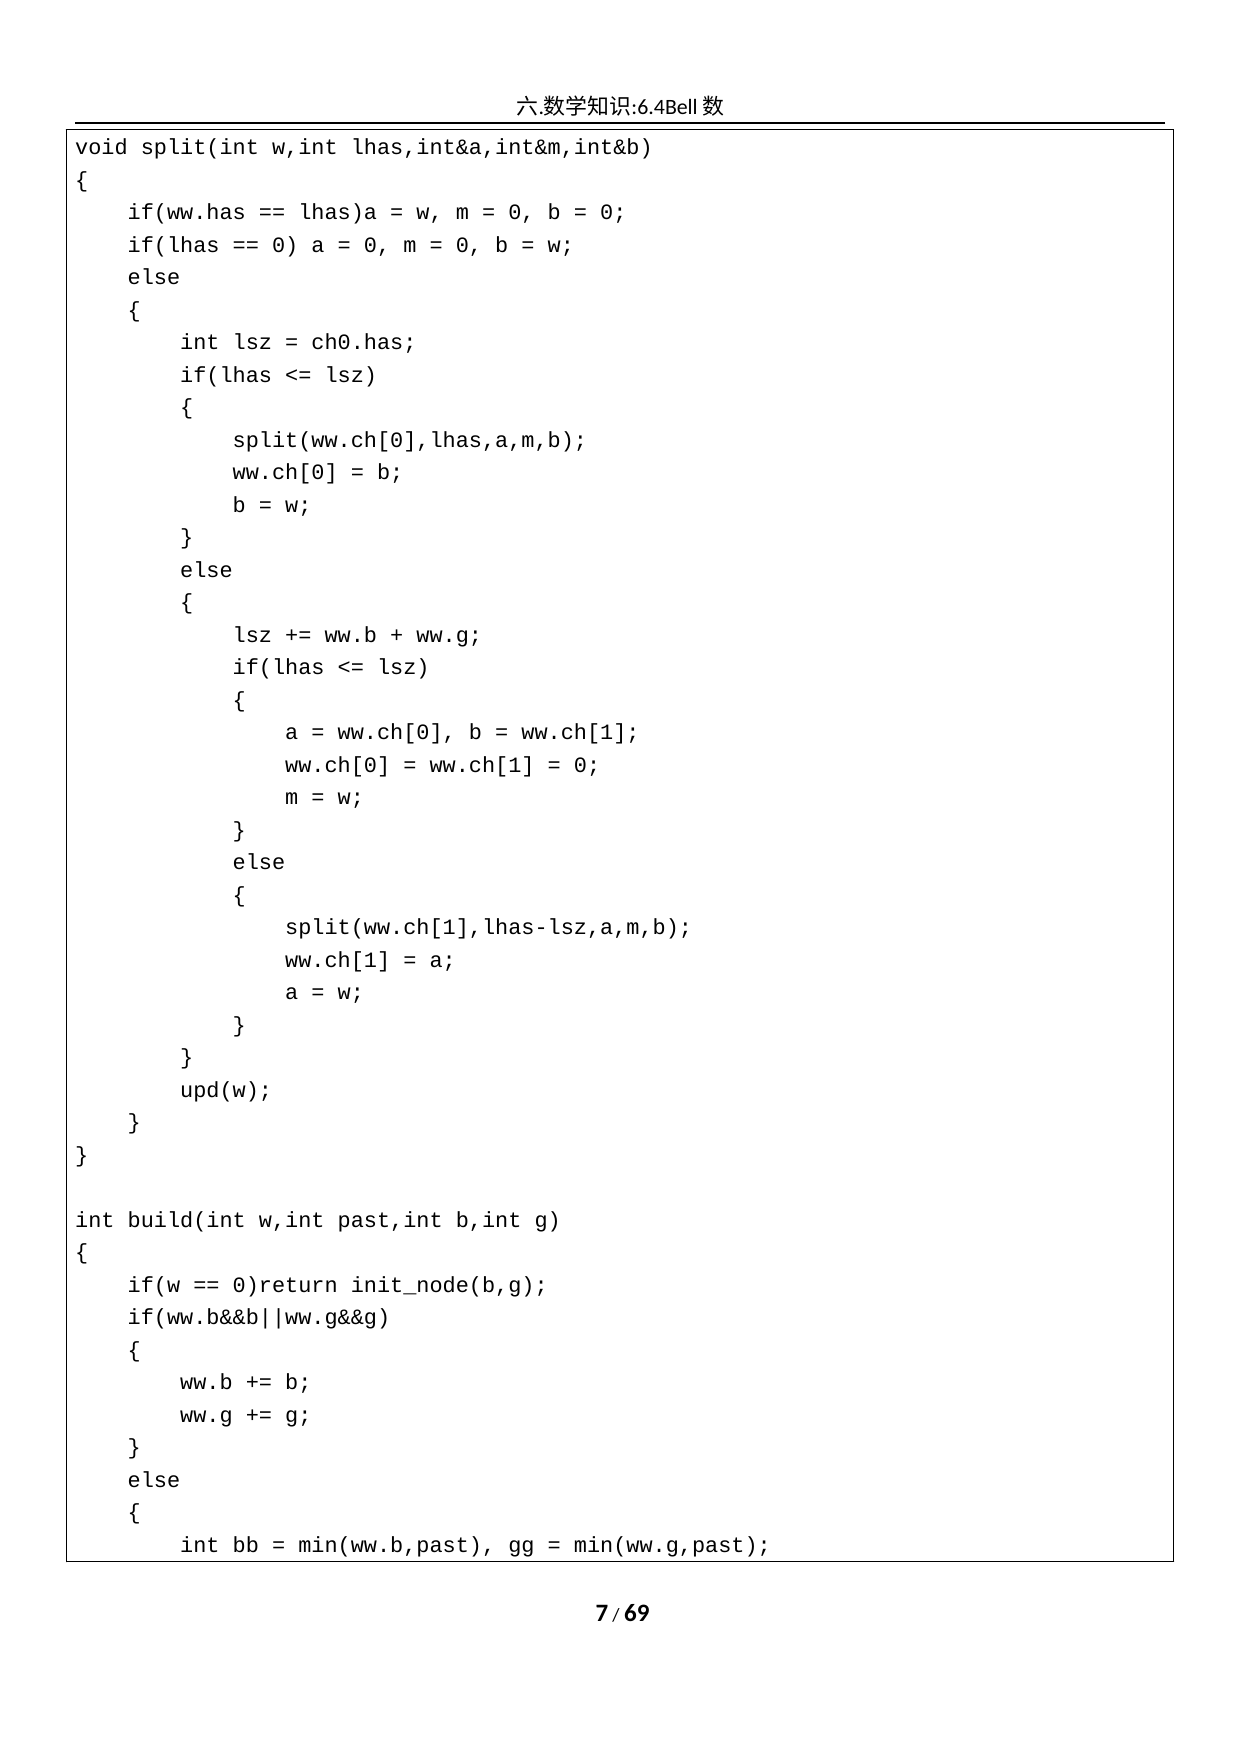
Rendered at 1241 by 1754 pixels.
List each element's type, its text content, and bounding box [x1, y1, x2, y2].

text { [75, 165, 1165, 197]
text } [75, 1042, 1165, 1075]
text { [75, 295, 1165, 327]
text if(lhas <= lsz) [75, 652, 1165, 685]
text ww.ch[0] = b; [75, 457, 1165, 490]
text else [75, 847, 1165, 880]
text { [75, 685, 1165, 717]
text if(ww.b&&b||ww.g&&g) [75, 1302, 1165, 1335]
text { [75, 1497, 1165, 1530]
text ww.ch[1] = a; [75, 945, 1165, 977]
text int build(int w,int past,int b,int g) [75, 1205, 1165, 1237]
text } [75, 815, 1165, 847]
text else [75, 1465, 1165, 1497]
text upd(w); [75, 1075, 1165, 1107]
text } [75, 1432, 1165, 1465]
text { [75, 1335, 1165, 1367]
text split(ww.ch[1],lhas-lsz,a,m,b); [75, 912, 1165, 945]
text a = ww.ch[0], b = ww.ch[1]; [75, 717, 1165, 750]
text split(ww.ch[0],lhas,a,m,b); [75, 425, 1165, 457]
text ww.b += b; [75, 1367, 1165, 1400]
text ww.ch[0] = ww.ch[1] = 0; [75, 750, 1165, 782]
text lsz += ww.b + ww.g; [75, 620, 1165, 652]
text if(w == 0)return init_node(b,g); [75, 1270, 1165, 1302]
text if(ww.has == lhas)a = w, m = 0, b = 0; [75, 197, 1165, 230]
text int bb = min(ww.b,past), gg = min(ww.g,past); [75, 1530, 1165, 1561]
text } [75, 522, 1165, 555]
text ww.g += g; [75, 1400, 1165, 1432]
text } [75, 1010, 1165, 1042]
text b = w; [75, 490, 1165, 522]
text m = w; [75, 782, 1165, 815]
text { [75, 880, 1165, 912]
text if(lhas == 0) a = 0, m = 0, b = w; [75, 230, 1165, 262]
text else [75, 555, 1165, 587]
text void split(int w,int lhas,int&a,int&m,int&b) [67, 130, 1173, 165]
text { [75, 392, 1165, 425]
text } [75, 1107, 1165, 1140]
text if(lhas <= lsz) [75, 360, 1165, 392]
text } [75, 1140, 1165, 1172]
text { [75, 587, 1165, 620]
text a = w; [75, 977, 1165, 1010]
text else [75, 262, 1165, 295]
text { [75, 1237, 1165, 1270]
text int lsz = ch0.has; [75, 327, 1165, 360]
